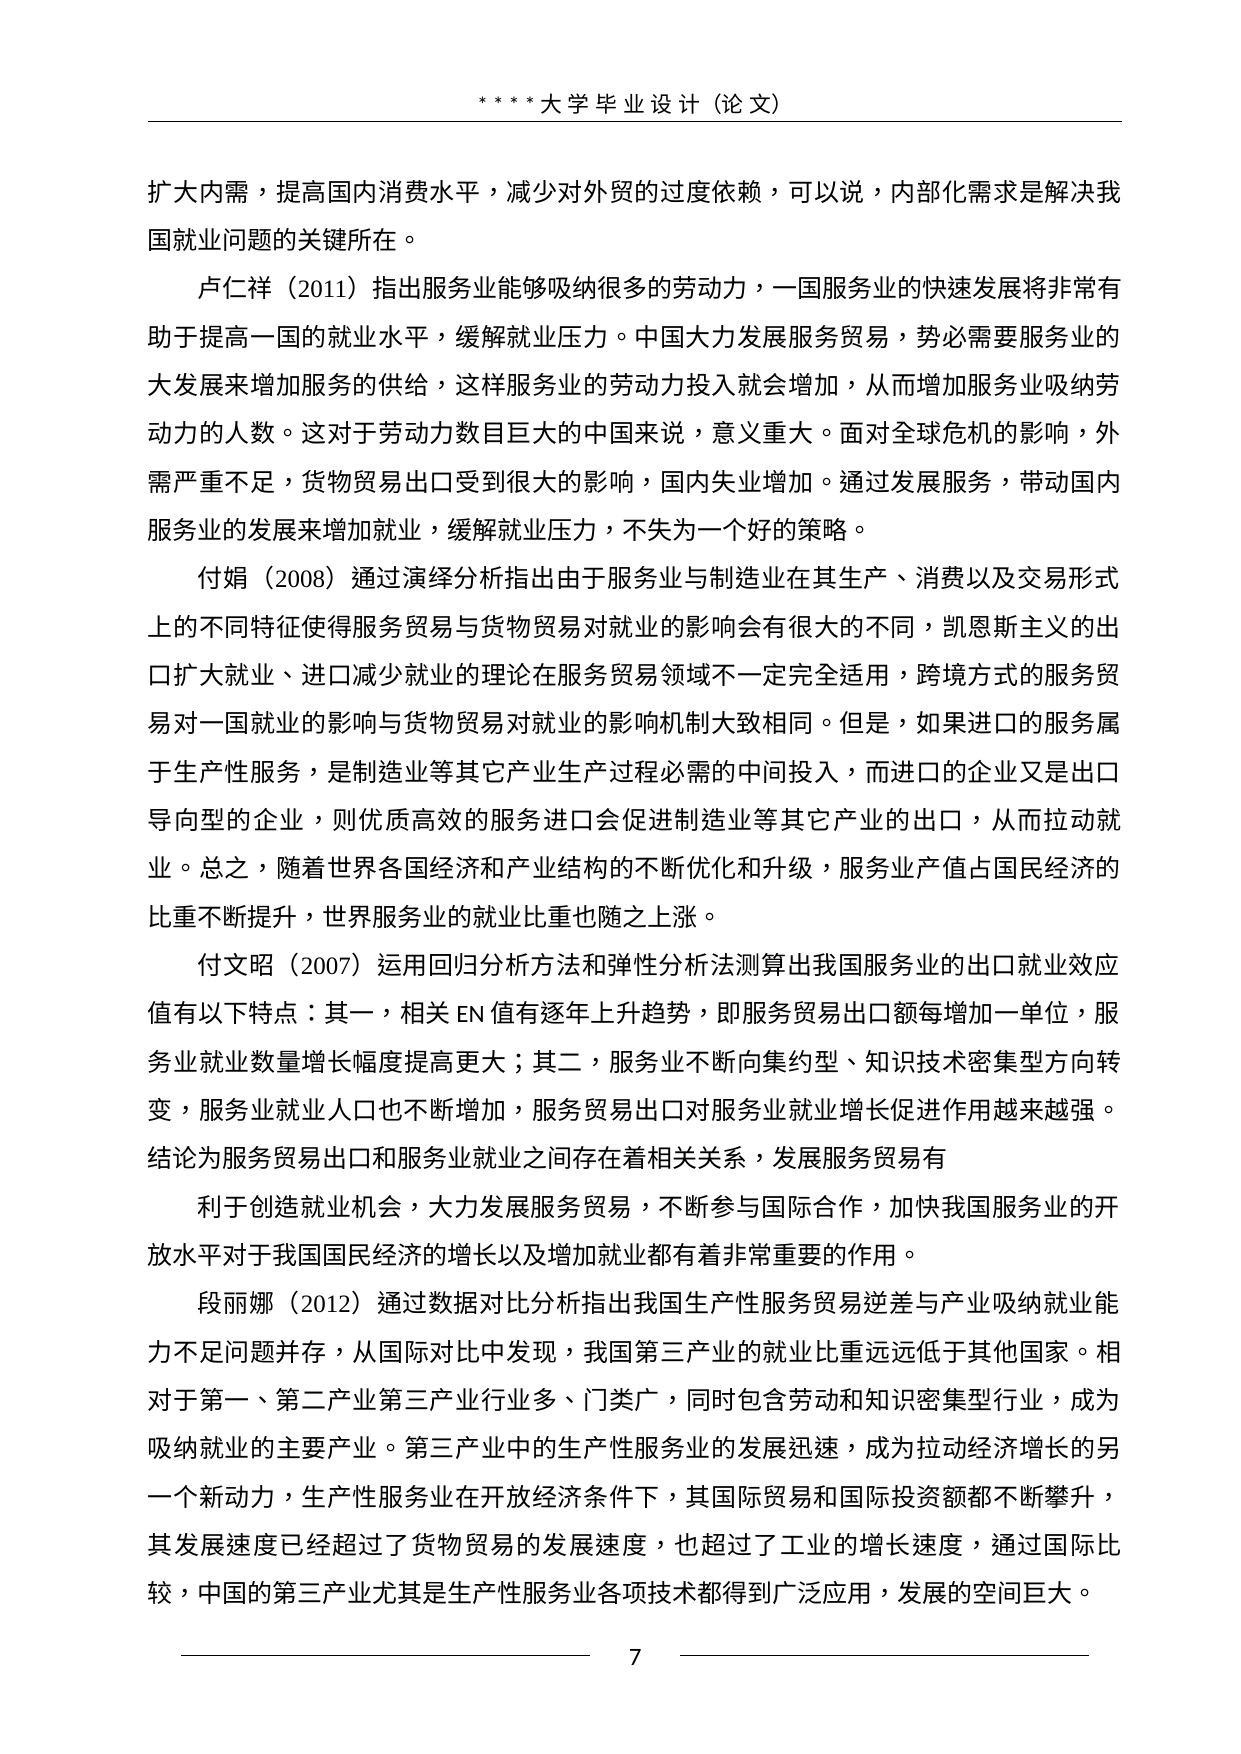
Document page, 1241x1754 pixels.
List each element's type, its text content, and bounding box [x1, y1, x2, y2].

text 付娟（2008）通过演绎分析指出由于服务业与制造业在其生产、消费以及交易形式上的不同特征使得服务贸易与货物贸易对就业的影响会有很大的不同，凯恩斯主义的出口扩大就业、进口减少就业的理论在服务贸易领域不一定完全适用，跨境方式的服务贸易对一国就业的影响与货物贸易对就业的影响机制大致相同。但是，如果进口的服务属于生产性服务，是制造业等其它产业生产过程必需的中间投入，而进口的企业又是出口导向型的企业，则优质高效的服务进口会促进制造业等其它产业的出口，从而拉动就业。总之，随着世界各国经济和产业结构的不断优化和升级，服务业产值占国民经济的比重不断提升，世界服务业的就业比重也随之上涨。 [148, 546, 1122, 932]
text 段丽娜（2012）通过数据对比分析指出我国生产性服务贸易逆差与产业吸纳就业能力不足问题并存，从国际对比中发现，我国第三产业的就业比重远远低于其他国家。相对于第一、第二产业第三产业行业多、门类广，同时包含劳动和知识密集型行业，成为吸纳就业的主要产业。第三产业中的生产性服务业的发展迅速，成为拉动经济增长的另一个新动力，生产性服务业在开放经济条件下，其国际贸易和国际投资额都不断攀升，其发展速度已经超过了货物贸易的发展速度，也超过了工业的增长速度，通过国际比较，中国的第三产业尤其是生产性服务业各项技术都得到广泛应用，发展的空间巨大。 [148, 1271, 1122, 1609]
text 利于创造就业机会，大力发展服务贸易，不断参与国际合作，加快我国服务业的开放水平对于我国国民经济的增长以及增加就业都有着非常重要的作用。 [148, 1174, 1122, 1271]
text 卢仁祥（2011）指出服务业能够吸纳很多的劳动力，一国服务业的快速发展将非常有助于提高一国的就业水平，缓解就业压力。中国大力发展服务贸易，势必需要服务业的大发展来增加服务的供给，这样服务业的劳动力投入就会增加，从而增加服务业吸纳劳动力的人数。这对于劳动力数目巨大的中国来说，意义重大。面对全球危机的影响，外需严重不足，货物贸易出口受到很大的影响，国内失业增加。通过发展服务，带动国内服务业的发展来增加就业，缓解就业压力，不失为一个好的策略。 [148, 256, 1122, 546]
text 付文昭（2007）运用回归分析方法和弹性分析法测算出我国服务业的出口就业效应值有以下特点：其一，相关EN值有逐年上升趋势，即服务贸易出口额每增加一单位，服务业就业数量增长幅度提高更大；其二，服务业不断向集约型、知识技术密集型方向转变，服务业就业人口也不断增加，服务贸易出口对服务业就业增长促进作用越来越强。结论为服务贸易出口和服务业就业之间存在着相关关系，发展服务贸易有 [148, 932, 1122, 1174]
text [148, 159, 1122, 256]
